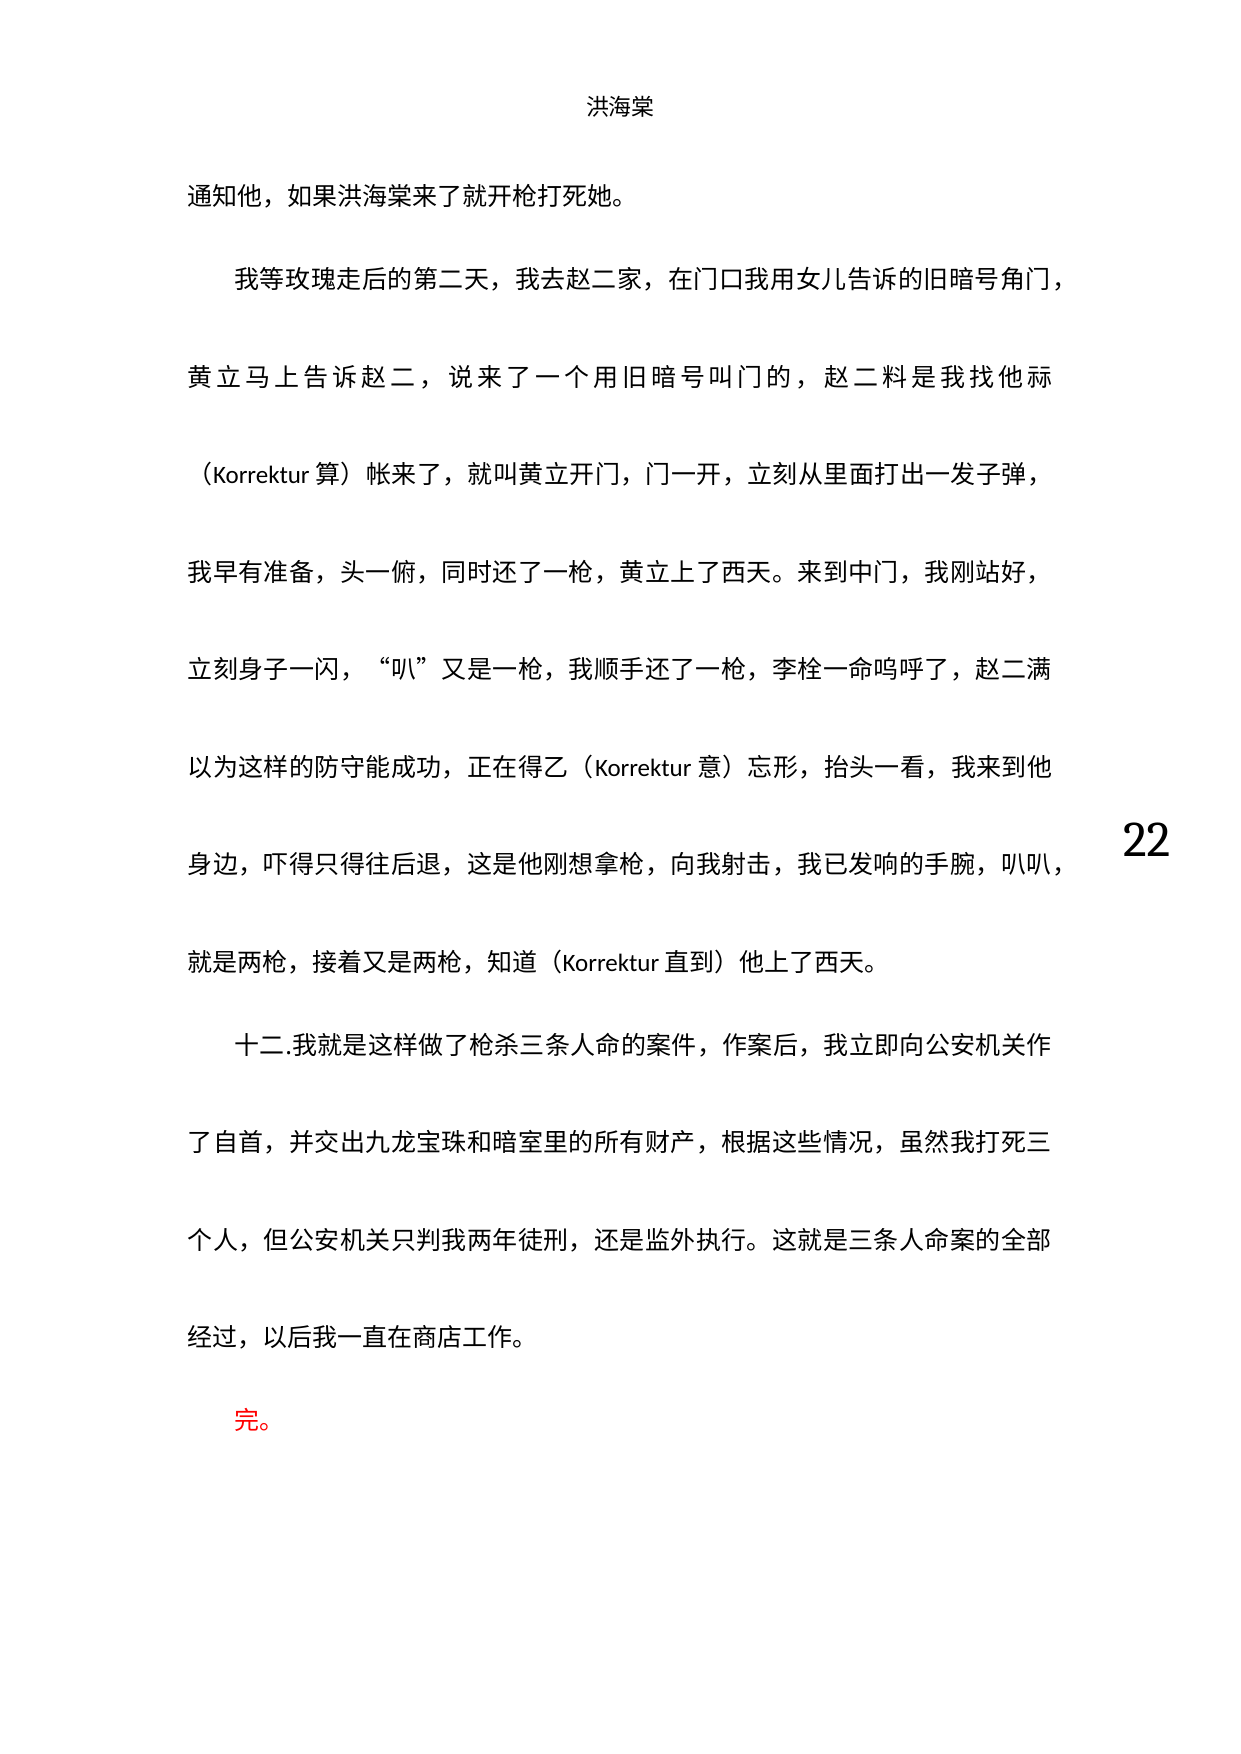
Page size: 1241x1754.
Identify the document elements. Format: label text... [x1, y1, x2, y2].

text 完。 [187, 1386, 1053, 1451]
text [187, 162, 1053, 227]
text 我等玫瑰走后的第二天，我去赵二家，在门口我用女儿告诉的旧暗号角门，黄立马上告诉赵二，说来了一个用旧暗号叫门的，赵二料是我找他祘（Korrektur算）帐来了，就叫黄立开门，门一开，立刻从里面打出一发子弹，我早有准备，头一俯，同时还了一枪，黄立上了西天。来到中门，我刚站好，立刻身子一闪，“叭”又是一枪，我顺手还了一枪，李栓一命呜呼了，赵二满以为这样的防守能成功，正在得乙（Korrektur意）忘形，抬头一看，我来到他身边，吓得只得往后退，这是他刚想拿枪，向我射击，我已发响的手腕，叭叭，就是两枪，接着又是两枪，知道（Korrektur直到）他上了西天。 [187, 245, 1053, 993]
text 十二.我就是这样做了枪杀三条人命的案件，作案后，我立即向公安机关作了自首，并交出九龙宝珠和暗室里的所有财产，根据这些情况，虽然我打死三个人，但公安机关只判我两年徒刑，还是监外执行。这就是三条人命案的全部经过，以后我一直在商店工作。 [187, 1011, 1053, 1368]
